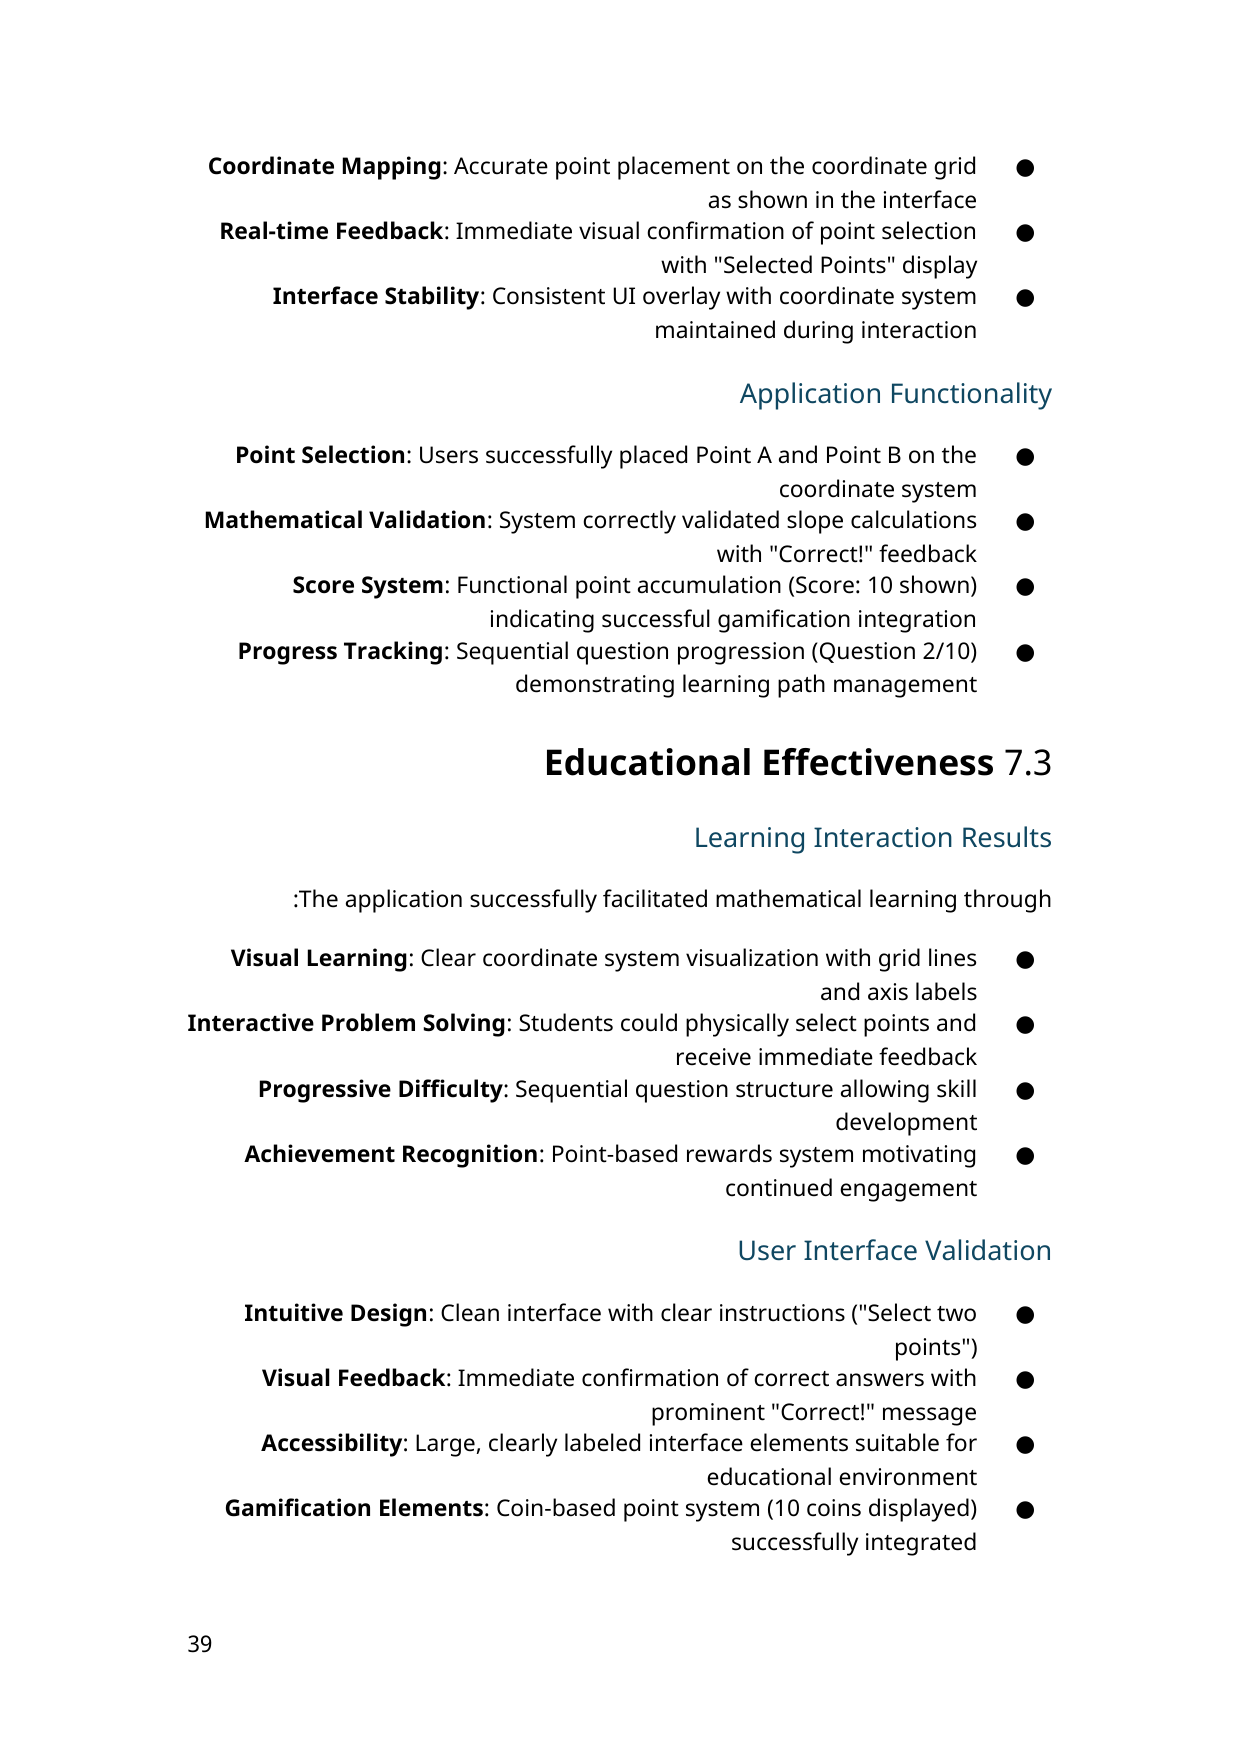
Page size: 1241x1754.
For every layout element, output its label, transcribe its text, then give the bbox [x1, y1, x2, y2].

text The application successfully facilitated mathematical learning through: [187, 883, 1053, 917]
list Score System: Functional point accumulation (Score: 10 shown) indicating successful gamification integration [187, 569, 1015, 634]
list Visual Learning: Clear coordinate system visualization with grid lines and axis labels [187, 942, 1015, 1007]
list Real-time Feedback: Immediate visual confirmation of point selection with "Selected Points" display [187, 215, 1015, 280]
list Visual Feedback: Immediate confirmation of correct answers with prominent "Correct!" message [187, 1362, 1015, 1427]
list Intuitive Design: Clean interface with clear instructions ("Select two points") [187, 1297, 1015, 1362]
list Coordinate Mapping: Accurate point placement on the coordinate grid as shown in the interface [187, 150, 1015, 215]
list Interactive Problem Solving: Students could physically select points and receive immediate feedback [187, 1007, 1015, 1072]
subtitle 7.3 Educational Effectiveness [187, 737, 1053, 789]
list Point Selection: Users successfully placed Point A and Point B on the coordinate system [187, 439, 1015, 504]
list Accessibility: Large, clearly labeled interface elements suitable for educational environment [187, 1427, 1015, 1492]
list Interface Stability: Consistent UI overlay with coordinate system maintained during interaction [187, 280, 1015, 345]
list Mathematical Validation: System correctly validated slope calculations with "Correct!" feedback [187, 504, 1015, 569]
list Achievement Recognition: Point-based rewards system motivating continued engagement [187, 1138, 1015, 1203]
list Progressive Difficulty: Sequential question structure allowing skill development [187, 1072, 1015, 1138]
list Progress Tracking: Sequential question progression (Question 2/10) demonstrating learning path management [187, 634, 1015, 700]
subtitle Application Functionality [187, 374, 1053, 411]
subtitle Learning Interaction Results [187, 819, 1053, 856]
list Gamification Elements: Coin-based point system (10 coins displayed) successfully integrated [187, 1492, 1015, 1557]
subtitle User Interface Validation [187, 1232, 1053, 1269]
